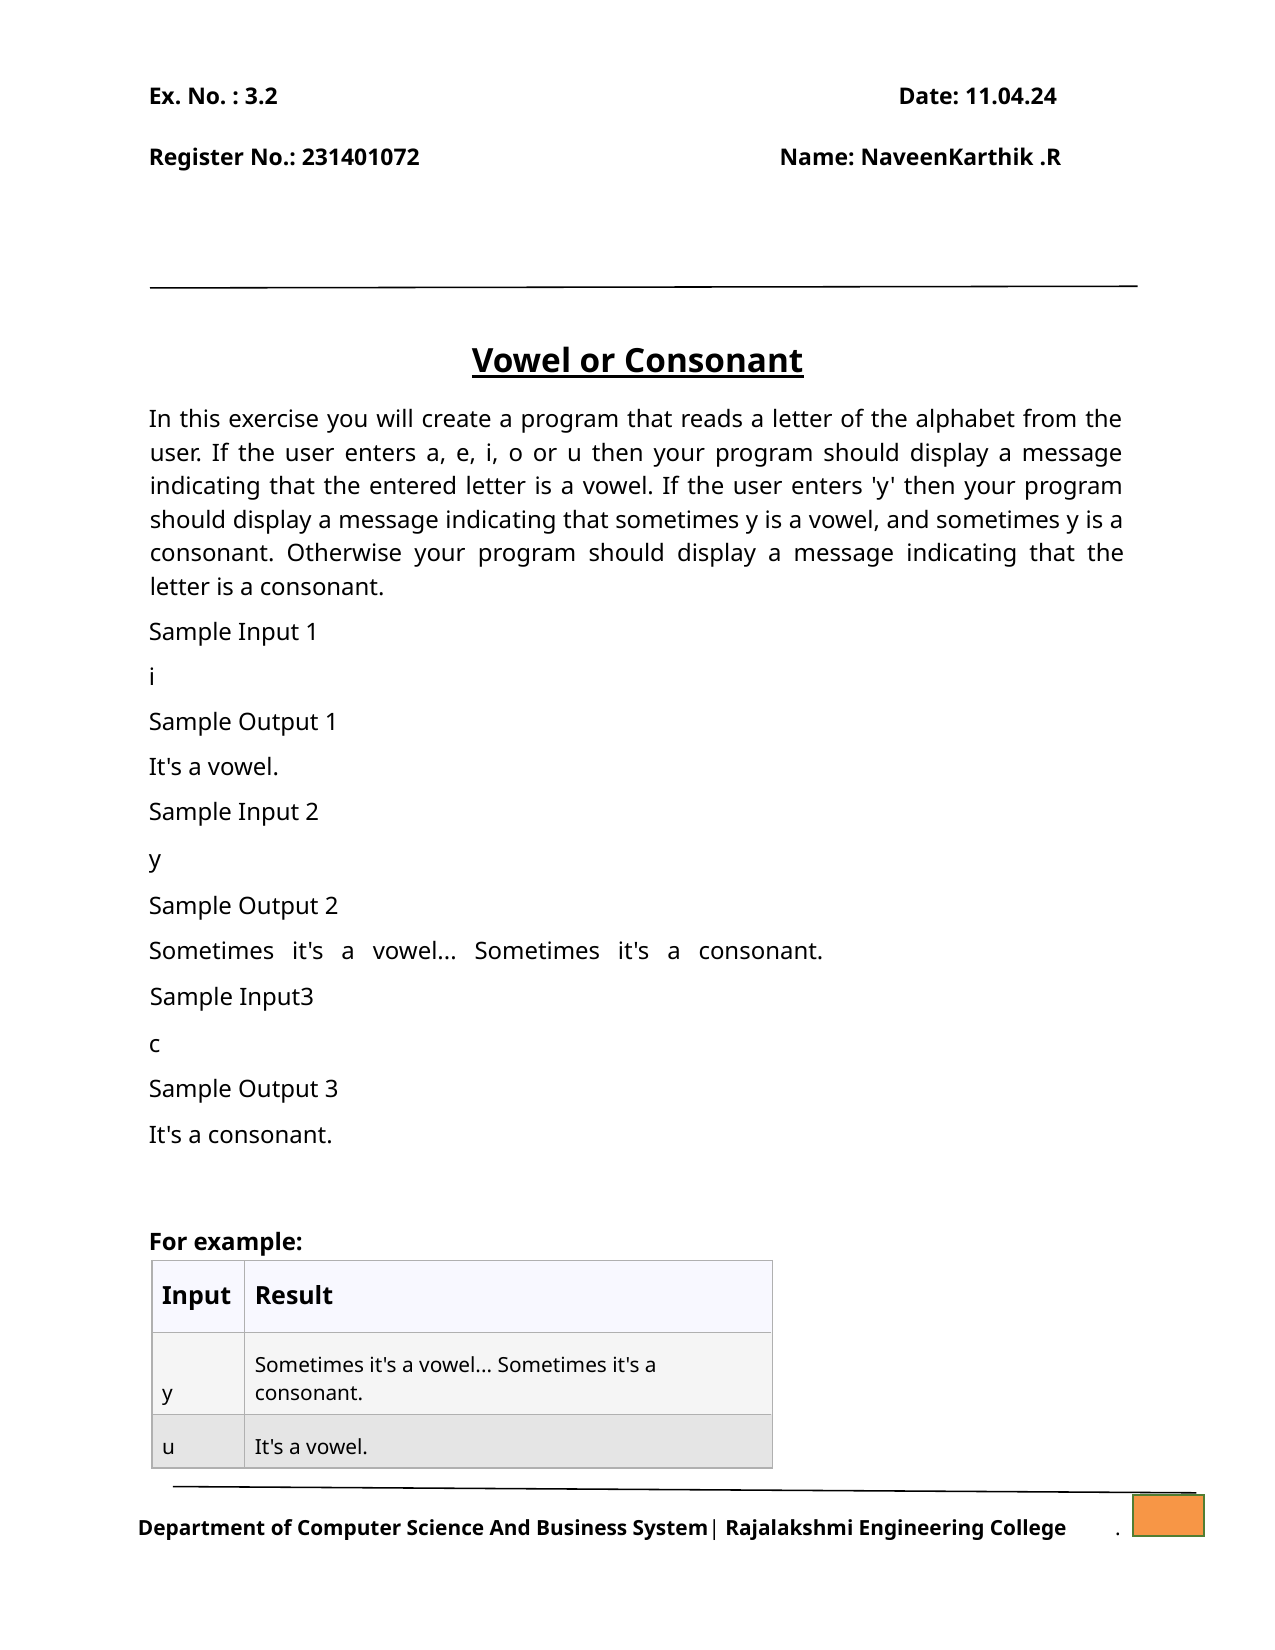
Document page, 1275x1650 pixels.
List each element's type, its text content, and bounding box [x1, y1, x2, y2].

text For example: [148, 1224, 1135, 1257]
text Sample Input 1 [148, 615, 1125, 647]
text Ex. No. : 3.2 Date: 11.04.24 [148, 80, 1135, 111]
text Vowel or Consonant [150, 337, 1125, 382]
text i [148, 660, 1135, 692]
text In this exercise you will create a program that reads a letter of the alphabet from the user. If the user enters a, e, i, o or u then your program should display a message indicating that the entered letter is a vowel. If the user enters 'y' then your program should display a message indicating that sometimes y is a vowel, and sometimes y is a consonant. Otherwise your program should display a message indicating that the letter is a consonant. [148, 402, 1125, 602]
table_header Input [153, 1261, 244, 1332]
text Sample Output 1 [148, 705, 1135, 737]
text Register No.: 231401072 Name: NaveenKarthik .R [148, 141, 1135, 172]
table_cell It's a vowel. [245, 1414, 772, 1467]
text It's a consonant. [148, 1118, 382, 1150]
text Sample Input 2 [148, 795, 342, 827]
table_cell u [153, 1415, 244, 1467]
table_header Result [245, 1261, 772, 1332]
text c [148, 1027, 1135, 1059]
text It's a vowel. [148, 750, 1135, 782]
table_cell Sometimes it's a vowel... Sometimes it's a consonant. [245, 1332, 772, 1414]
text Sometimes it's a vowel... Sometimes it's a consonant. Sample Input3 [148, 933, 824, 1012]
text Sample Output 2 [148, 888, 1135, 921]
table_cell y [153, 1333, 244, 1414]
text Sample Output 3 [148, 1072, 382, 1104]
text y [148, 842, 342, 874]
